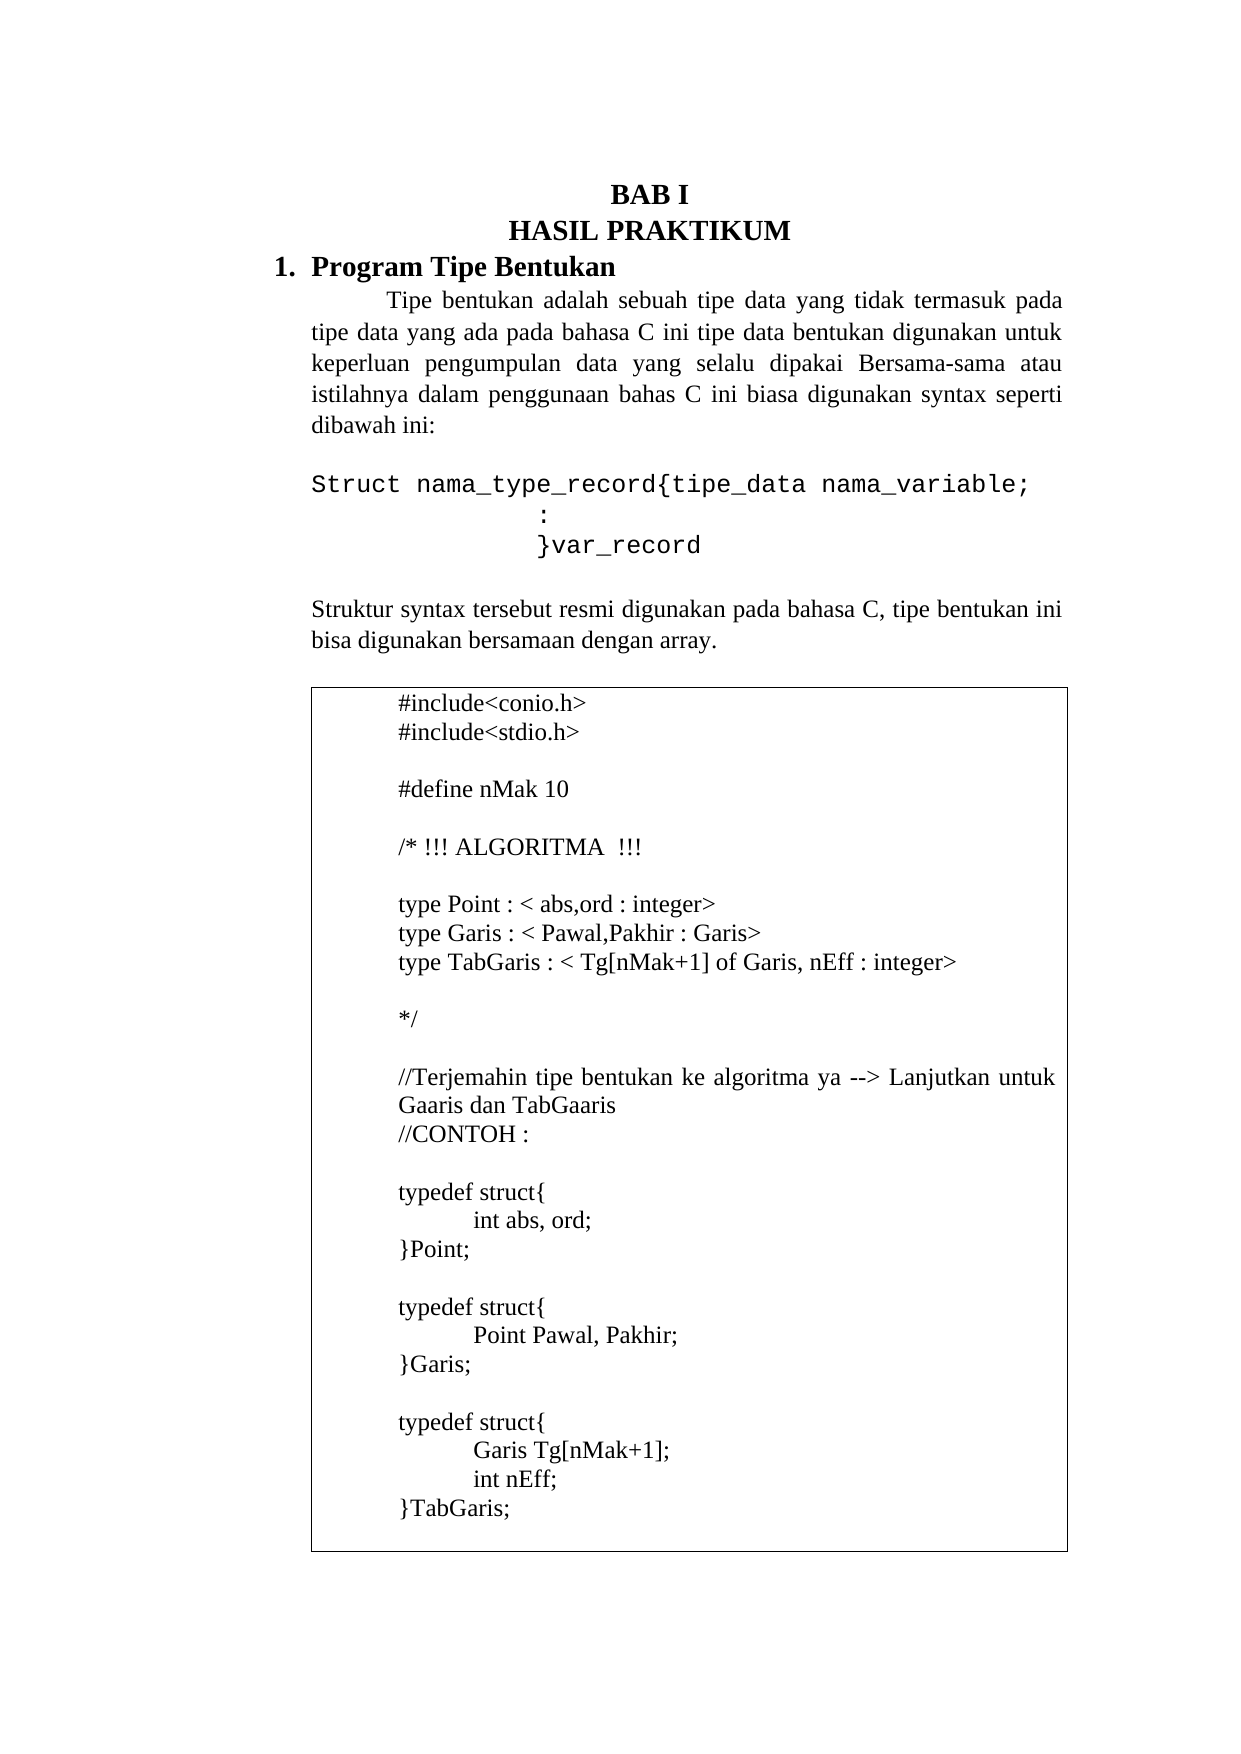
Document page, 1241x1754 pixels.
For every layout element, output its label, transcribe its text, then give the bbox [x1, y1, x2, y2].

list : [311, 502, 1063, 531]
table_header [312, 688, 1067, 1551]
text HASIL PRAKTIKUM [236, 213, 1063, 247]
list Tipe bentukan adalah sebuah tipe data yang tidak termasuk pada tipe data yang ada pada bahasa C ini tipe data bentukan digunakan untuk keperluan pengumpulan data yang selalu dipakai Bersama-sama atau istilahnya dalam penggunaan bahas C ini biasa digunakan syntax seperti dibawah ini: [311, 286, 1063, 438]
list Struktur syntax tersebut resmi digunakan pada bahasa C, tipe bentukan ini bisa digunakan bersamaan dengan array. [311, 594, 1063, 654]
text BAB I [236, 177, 1063, 211]
list }var_record [311, 533, 1063, 561]
list Struct nama_type_record{tipe_data nama_variable; [311, 472, 1063, 500]
list Program Tipe Bentukan [274, 249, 1063, 283]
